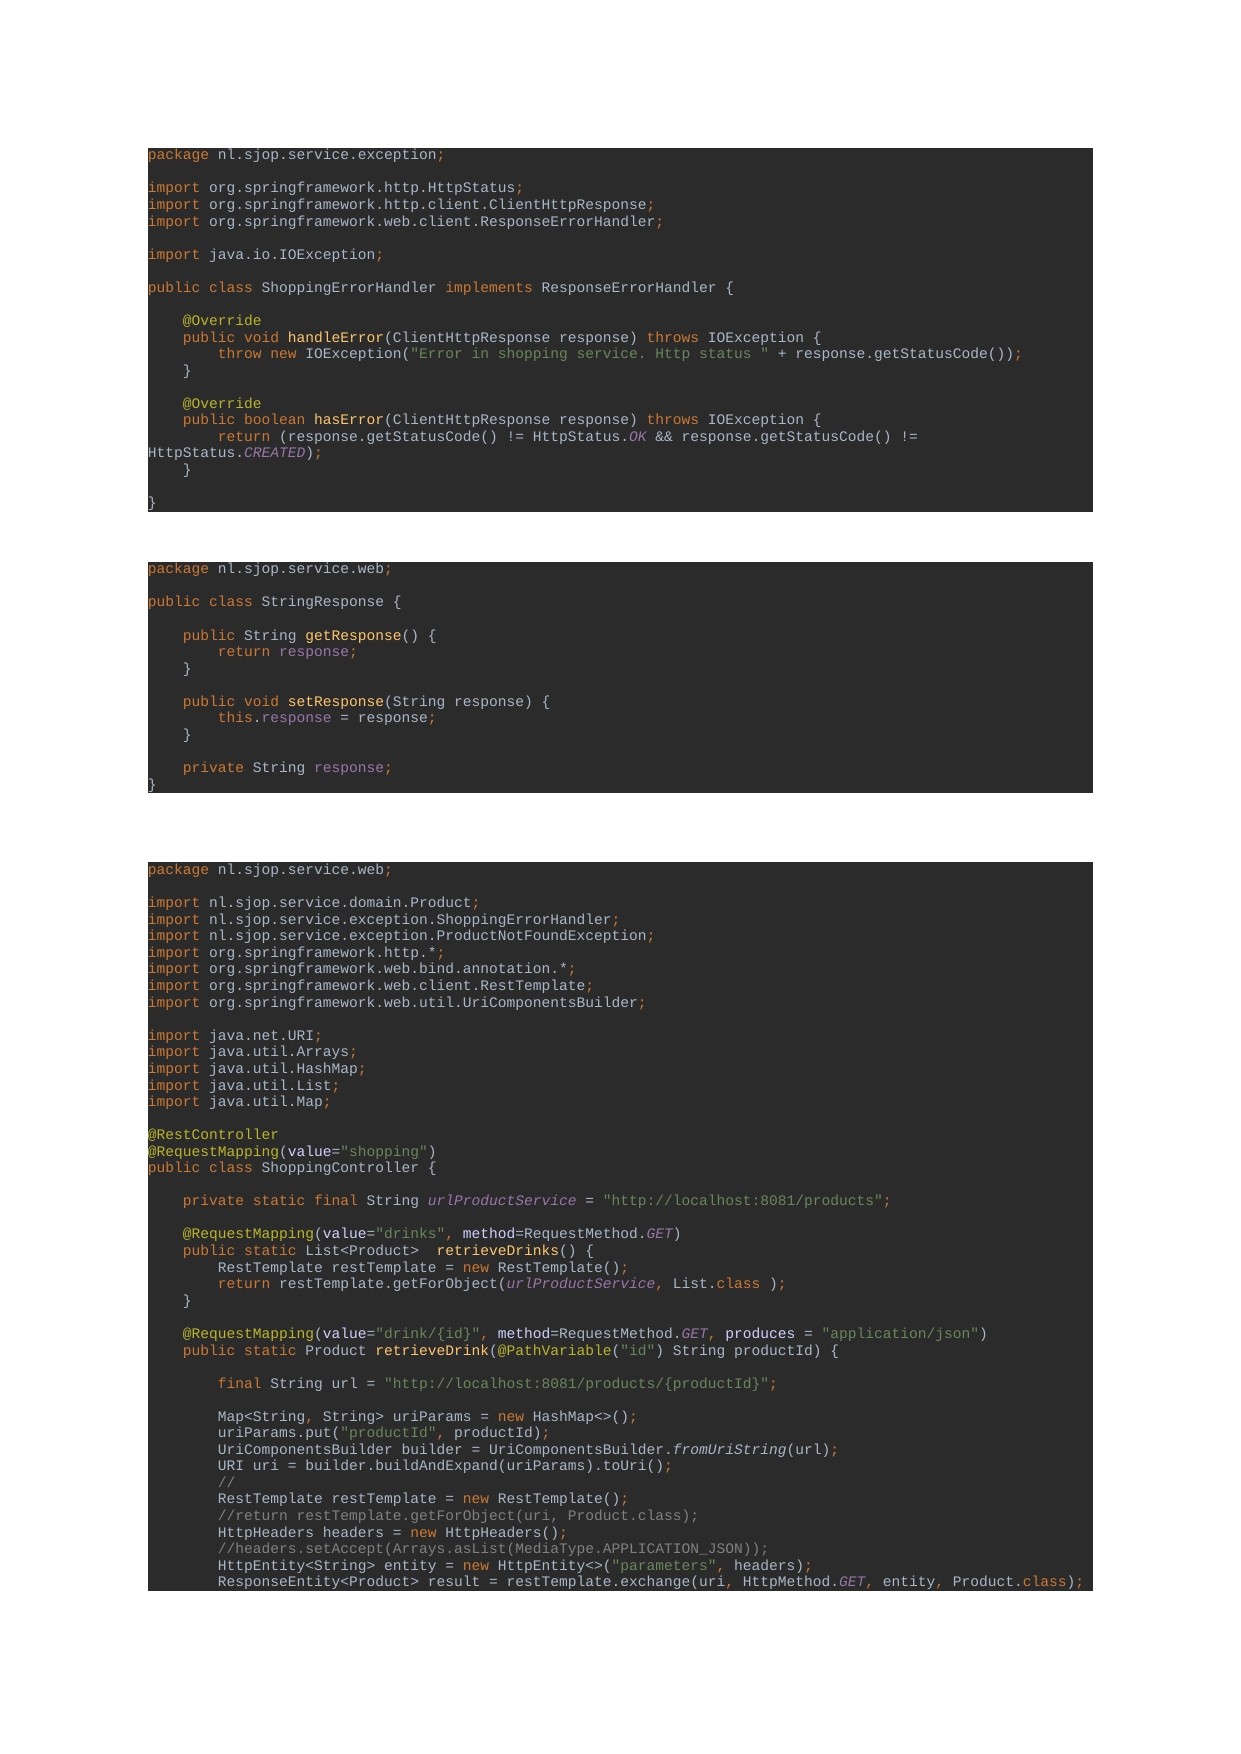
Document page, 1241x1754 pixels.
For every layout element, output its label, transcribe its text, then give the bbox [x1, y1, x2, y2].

text package nl.sjop.service.web; public class StringResponse { public String getResponse() { return response; } public void setResponse(String response) { this.response = response; } private String response; } [148, 562, 1093, 793]
text package nl.sjop.service.exception; import org.springframework.http.HttpStatus; import org.springframework.http.client.ClientHttpResponse; import org.springframework.web.client.ResponseErrorHandler; import java.io.IOException; public class ShoppingErrorHandler implements ResponseErrorHandler { @Override public void handleError(ClientHttpResponse response) throws IOException { throw new IOException("Error in shopping service. Http status " + response.getStatusCode()); } @Override public boolean hasError(ClientHttpResponse response) throws IOException { return (response.getStatusCode() != HttpStatus.OK && response.getStatusCode() != HttpStatus.CREATED); } } [148, 148, 1093, 512]
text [148, 862, 1093, 1591]
